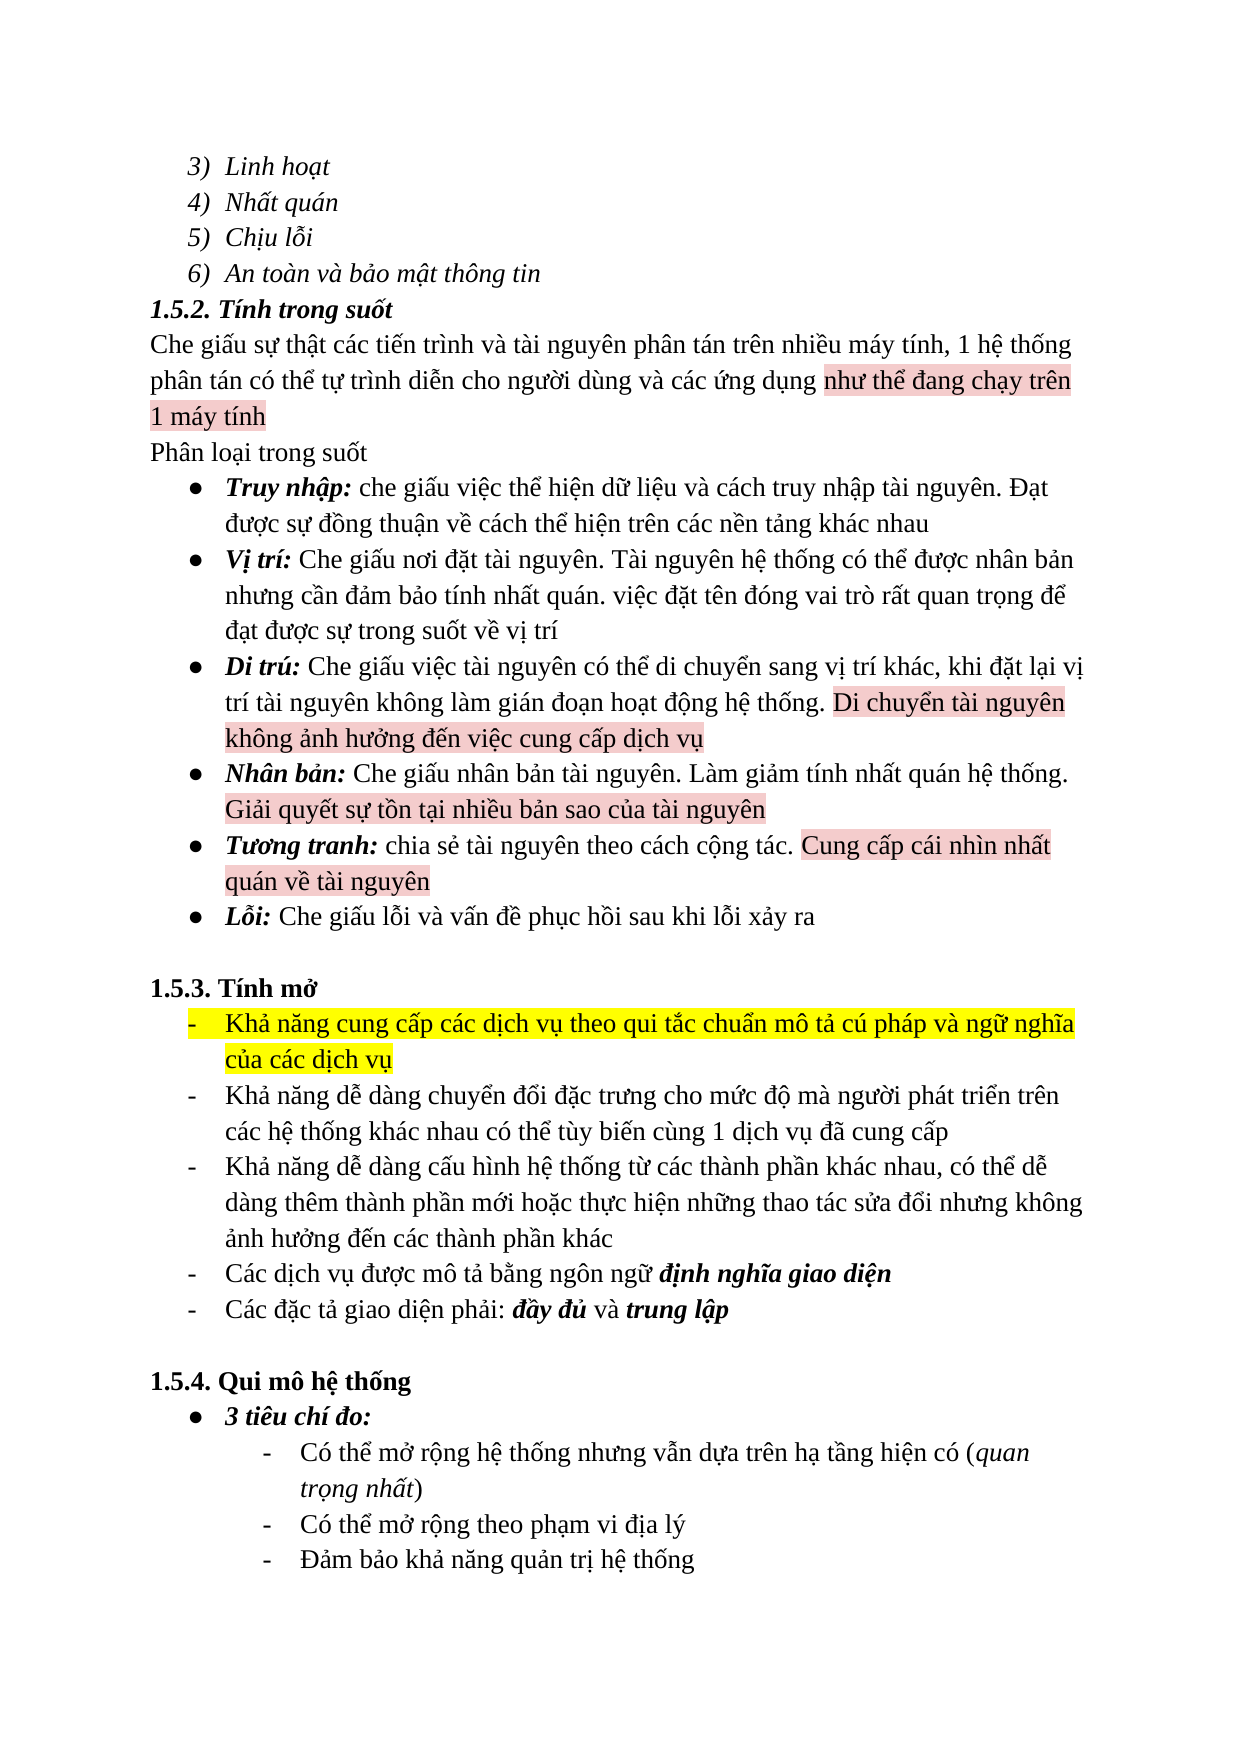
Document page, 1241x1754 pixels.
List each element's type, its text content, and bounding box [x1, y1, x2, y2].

text 1.5.2. Tính trong suốt [150, 293, 1090, 324]
list Nhân bản: Che giấu nhân bản tài nguyên. Làm giảm tính nhất quán hệ thống. Giải quyết sự tồn tại nhiều bản sao của tài nguyên [187, 757, 1090, 824]
text Phân loại trong suốt [150, 436, 1090, 467]
list Linh hoạt [187, 150, 1090, 181]
list Di trú: Che giấu việc tài nguyên có thể di chuyển sang vị trí khác, khi đặt lại vị trí tài nguyên không làm gián đoạn hoạt động hệ thống. Di chuyển tài nguyên không ảnh hưởng đến việc cung cấp dịch vụ [187, 650, 1090, 753]
list Tương tranh: chia sẻ tài nguyên theo cách cộng tác. Cung cấp cái nhìn nhất quán về tài nguyên [187, 829, 1090, 896]
list Chịu lỗi [187, 221, 1090, 253]
list Lỗi: Che giấu lỗi và vấn đề phục hồi sau khi lỗi xảy ra [187, 900, 1090, 931]
list Khả năng dễ dàng cấu hình hệ thống từ các thành phần khác nhau, có thể dễ dàng thêm thành phần mới hoặc thực hiện những thao tác sửa đổi nhưng không ảnh hưởng đến các thành phần khác [187, 1150, 1090, 1253]
list Có thể mở rộng hệ thống nhưng vẫn dựa trên hạ tầng hiện có (quan trọng nhất) [262, 1436, 1090, 1503]
list An toàn và bảo mật thông tin [187, 257, 1090, 288]
list Đảm bảo khả năng quản trị hệ thống [262, 1543, 1090, 1574]
list 3 tiêu chí đo: [187, 1401, 1090, 1432]
list Vị trí: Che giấu nơi đặt tài nguyên. Tài nguyên hệ thống có thể được nhân bản nhưng cần đảm bảo tính nhất quán. việc đặt tên đóng vai trò rất quan trọng để đạt được sự trong suốt về vị trí [187, 543, 1090, 646]
list Nhất quán [187, 186, 1090, 217]
list Khả năng dễ dàng chuyển đổi đặc trưng cho mức độ mà người phát triển trên các hệ thống khác nhau có thể tùy biến cùng 1 dịch vụ đã cung cấp [187, 1079, 1090, 1146]
list Khả năng cung cấp các dịch vụ theo qui tắc chuẩn mô tả cú pháp và ngữ nghĩa của các dịch vụ [187, 1007, 1090, 1074]
list Các đặc tả giao diện phải: đầy đủ và trung lập [187, 1293, 1090, 1324]
list Các dịch vụ được mô tả bằng ngôn ngữ định nghĩa giao diện [187, 1258, 1090, 1289]
text 1.5.4. Qui mô hệ thống [150, 1365, 1090, 1396]
list Truy nhập: che giấu việc thể hiện dữ liệu và cách truy nhập tài nguyên. Đạt được sự đồng thuận về cách thể hiện trên các nền tảng khác nhau [187, 472, 1090, 538]
text 1.5.3. Tính mở [150, 972, 1090, 1003]
list Có thể mở rộng theo phạm vi địa lý [262, 1508, 1090, 1539]
text Che giấu sự thật các tiến trình và tài nguyên phân tán trên nhiều máy tính, 1 hệ thống phân tán có thể tự trình diễn cho người dùng và các ứng dụng như thể đang chạy trên 1 máy tính [150, 329, 1090, 431]
